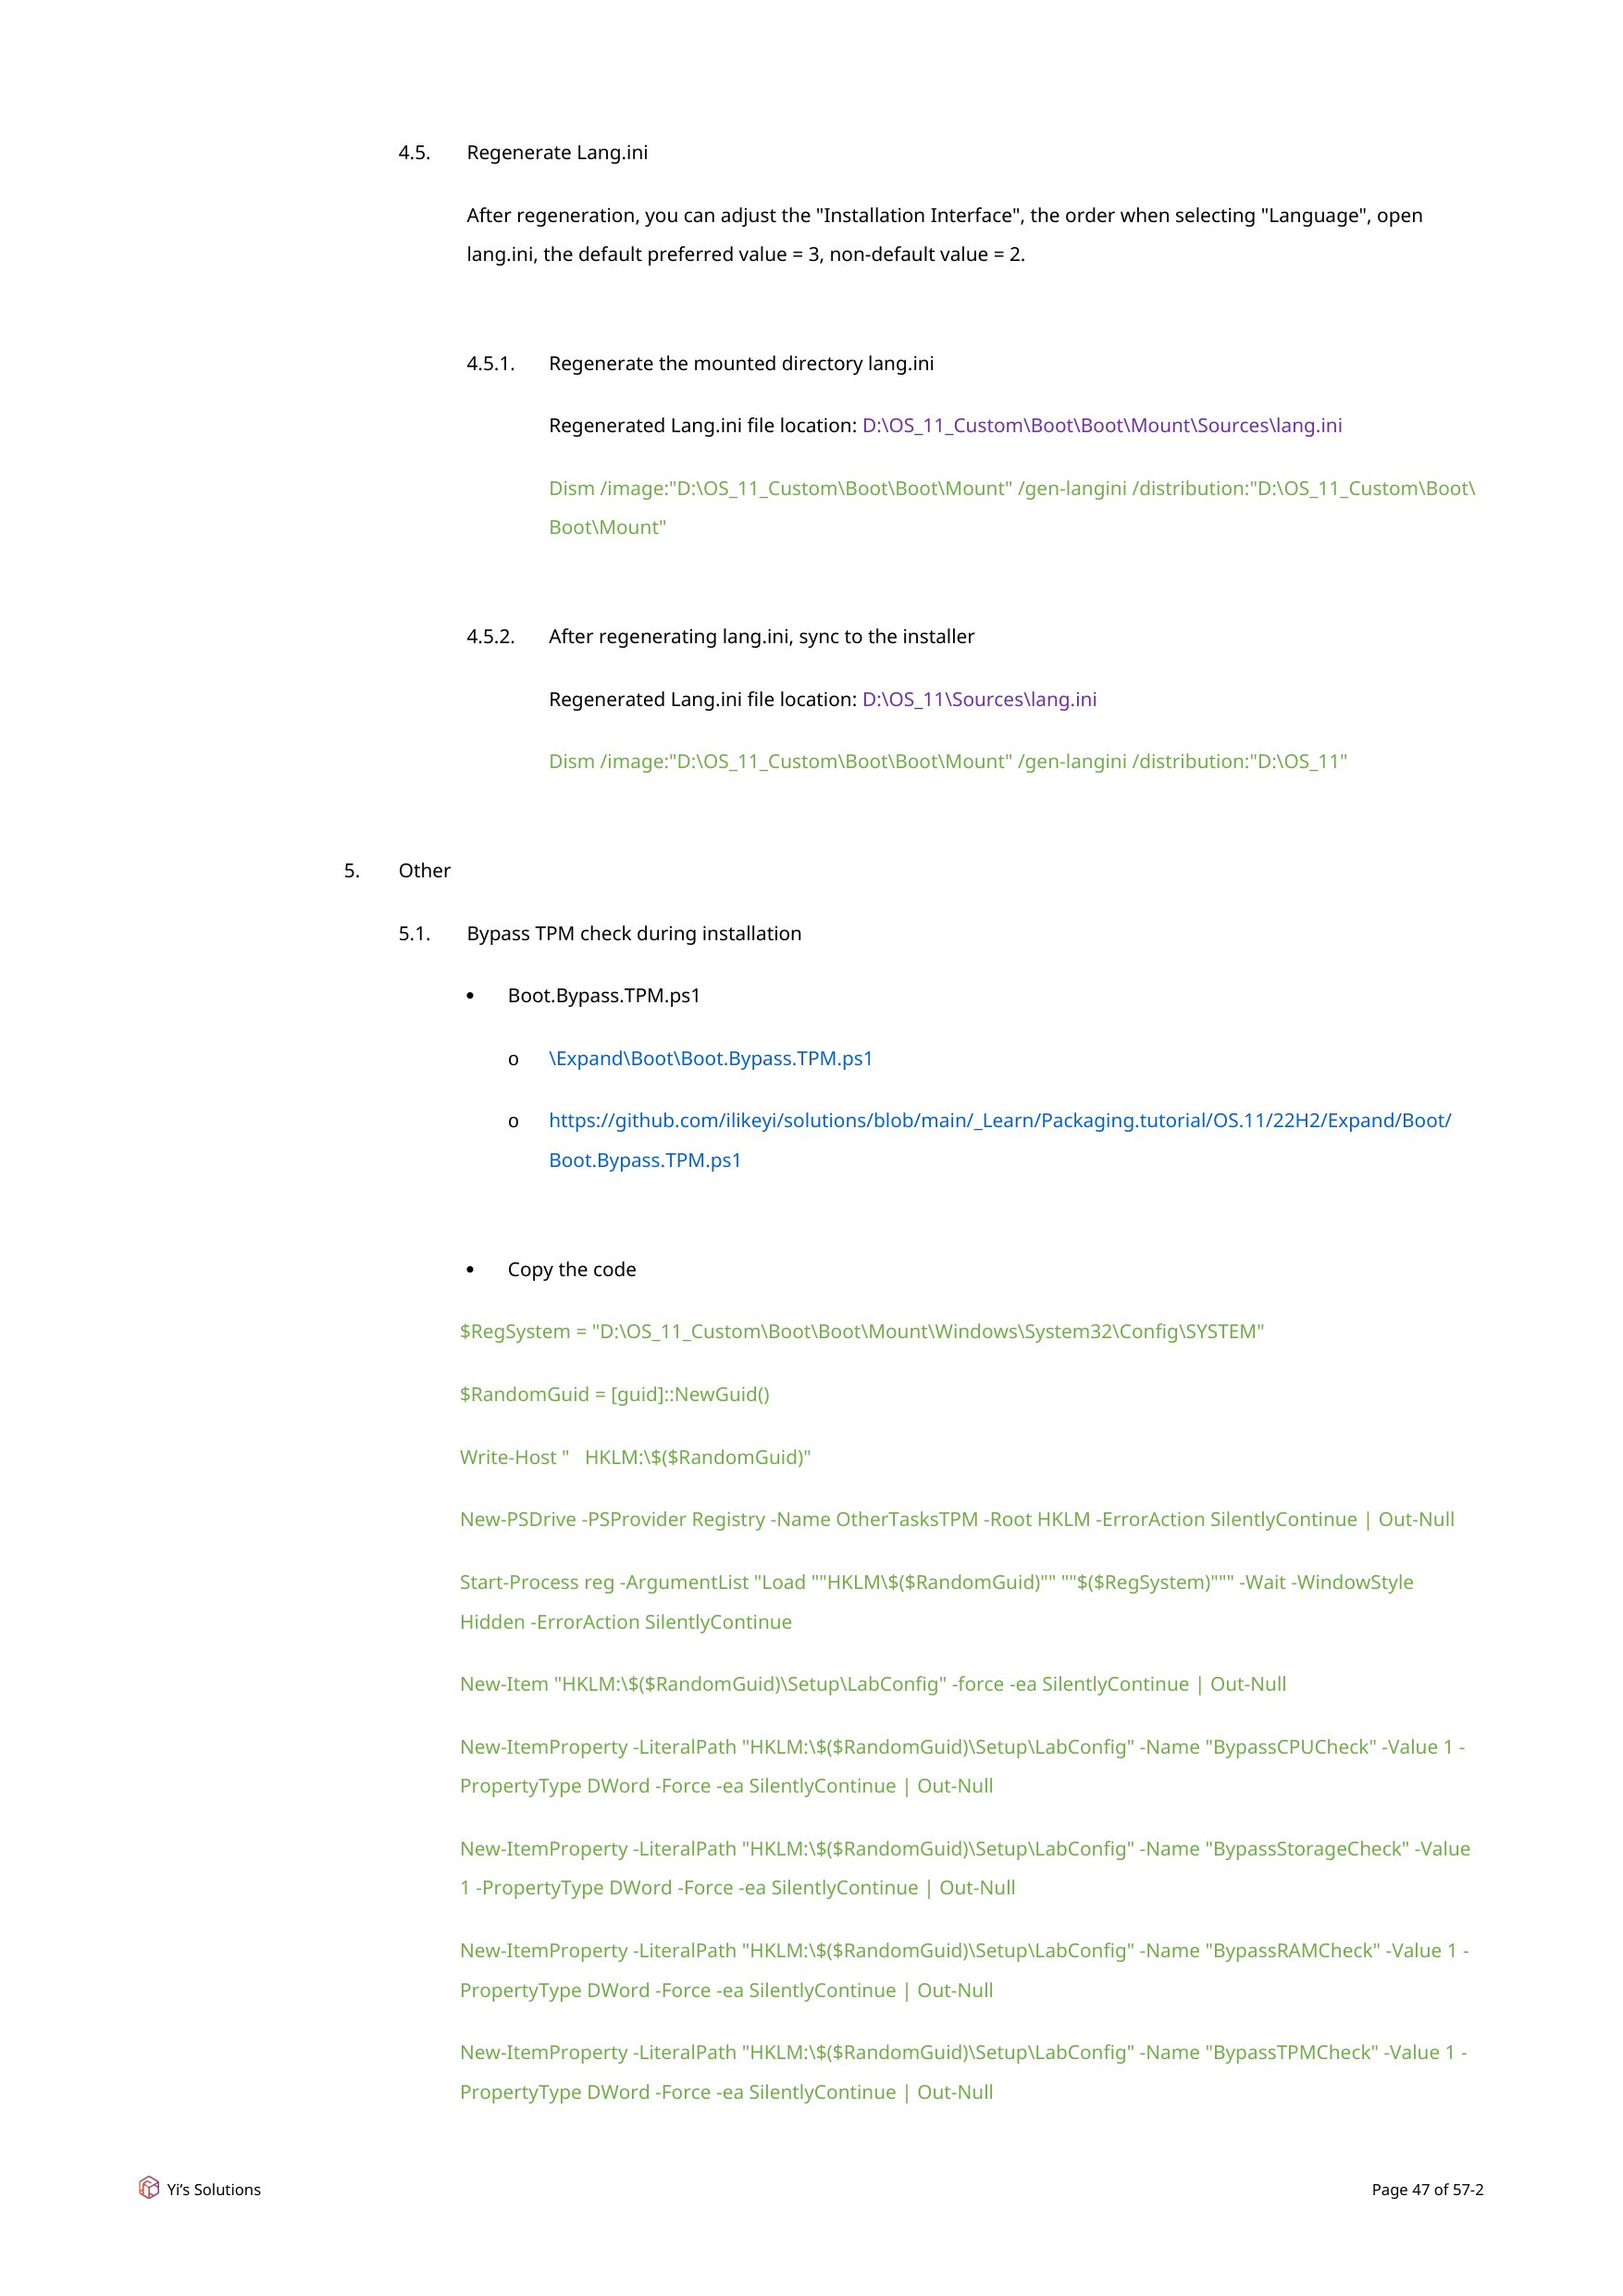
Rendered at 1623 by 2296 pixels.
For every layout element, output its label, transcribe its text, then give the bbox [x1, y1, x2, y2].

list Boot.Bypass.TPM.ps1 [466, 982, 1484, 1009]
list Copy the code [466, 1256, 1484, 1282]
text Write-Host " HKLM:\$($RandomGuid)" [460, 1444, 1484, 1470]
subtitle Bypass TPM check during installation [399, 920, 1484, 946]
text New-ItemProperty -LiteralPath "HKLM:\$($RandomGuid)\Setup\LabConfig" -Name "BypassCPUCheck" -Value 1 -PropertyType DWord -Force -ea SilentlyContinue | Out-Null [460, 1733, 1484, 1799]
text Regenerated Lang.ini file location: D:\OS_11_Custom\Boot\Boot\Mount\Sources\lang.ini [549, 412, 1484, 439]
subtitle After regenerating lang.ini, sync to the installer [466, 623, 1484, 650]
text Regenerated Lang.ini file location: D:\OS_11\Sources\lang.ini [549, 686, 1484, 712]
subtitle Other [344, 857, 1484, 883]
text Start-Process reg -ArgumentList "Load ""HKLM\$($RandomGuid)"" ""$($RegSystem)""" -Wait -WindowStyle Hidden -ErrorAction SilentlyContinue [460, 1569, 1484, 1634]
text New-Item "HKLM:\$($RandomGuid)\Setup\LabConfig" -force -ea SilentlyContinue | Out-Null [460, 1670, 1484, 1697]
list https://github.com/ilikeyi/solutions/blob/main/_Learn/Packaging.tutorial/OS.11/22H2/Expand/Boot/Boot.Bypass.TPM.ps1 [508, 1108, 1484, 1173]
text Dism /image:"D:\OS_11_Custom\Boot\Boot\Mount" /gen-langini /distribution:"D:\OS_11" [549, 748, 1484, 775]
picture [139, 2176, 159, 2199]
subtitle Regenerate the mounted directory lang.ini [466, 350, 1484, 376]
text $RegSystem = "D:\OS_11_Custom\Boot\Boot\Mount\Windows\System32\Config\SYSTEM" [460, 1318, 1484, 1345]
text New-PSDrive -PSProvider Registry -Name OtherTasksTPM -Root HKLM -ErrorAction SilentlyContinue | Out-Null [460, 1506, 1484, 1533]
list \Expand\Boot\Boot.Bypass.TPM.ps1 [508, 1045, 1484, 1071]
subtitle Regenerate Lang.ini [399, 139, 1484, 165]
text New-ItemProperty -LiteralPath "HKLM:\$($RandomGuid)\Setup\LabConfig" -Name "BypassStorageCheck" -Value 1 -PropertyType DWord -Force -ea SilentlyContinue | Out-Null [460, 1835, 1484, 1901]
text After regeneration, you can adjust the "Installation Interface", the order when selecting "Language", open lang.ini, the default preferred value = 3, non-default value = 2. [466, 202, 1484, 267]
text Dism /image:"D:\OS_11_Custom\Boot\Boot\Mount" /gen-langini /distribution:"D:\OS_11_Custom\Boot\Boot\Mount" [549, 475, 1484, 540]
text $RandomGuid = [guid]::NewGuid() [460, 1381, 1484, 1408]
